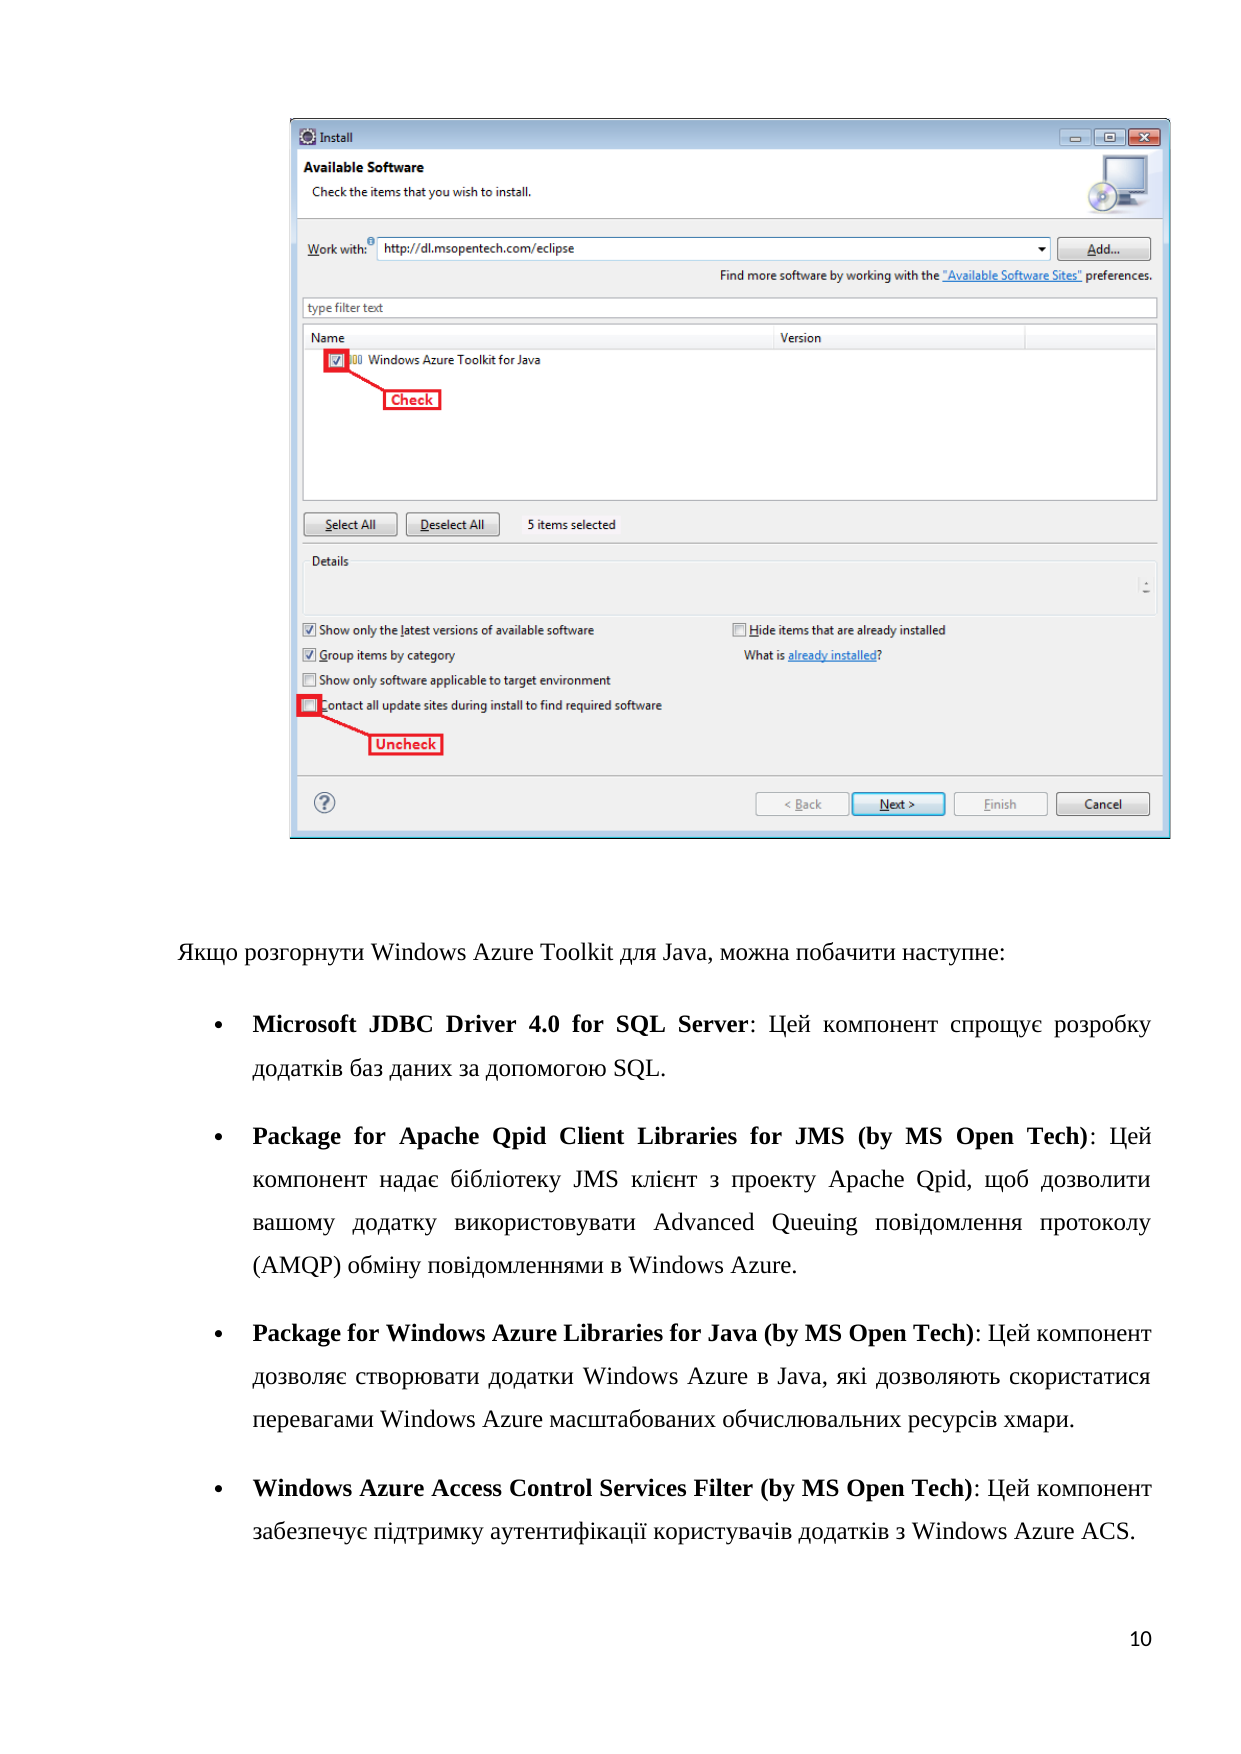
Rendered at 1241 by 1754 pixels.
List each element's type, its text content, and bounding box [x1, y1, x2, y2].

picture [289, 118, 1171, 839]
list Package for Windows Azure Libraries for Java (by MS Open Tech): Цей компонент дозволяє створювати додатки Windows Azure в Java, які дозволяють скористатися перевагами Windows Azure масштабованих обчислювальних ресурсів хмари. [215, 1318, 1152, 1433]
text Якщо розгорнути Windows Azure Toolkit для Java, можна побачити наступне: [177, 937, 1152, 966]
list Package for Apache Qpid Client Libraries for JMS (by MS Open Tech): Цей компонент надає бібліотеку JMS клієнт з проекту Apache Qpid, щоб дозволити вашому додатку використовувати Advanced Queuing повідомлення протоколу (AMQP) обміну повідомленнями в Windows Azure. [215, 1121, 1152, 1279]
list Microsoft JDBC Driver 4.0 for SQL Server: Цей компонент спрощує розробку додатків баз даних за допомогою SQL. [215, 1009, 1152, 1081]
list Windows Azure Access Control Services Filter (by MS Open Tech): Цей компонент забезпечує підтримку аутентифікації користувачів додатків з Windows Azure ACS. [215, 1473, 1152, 1544]
